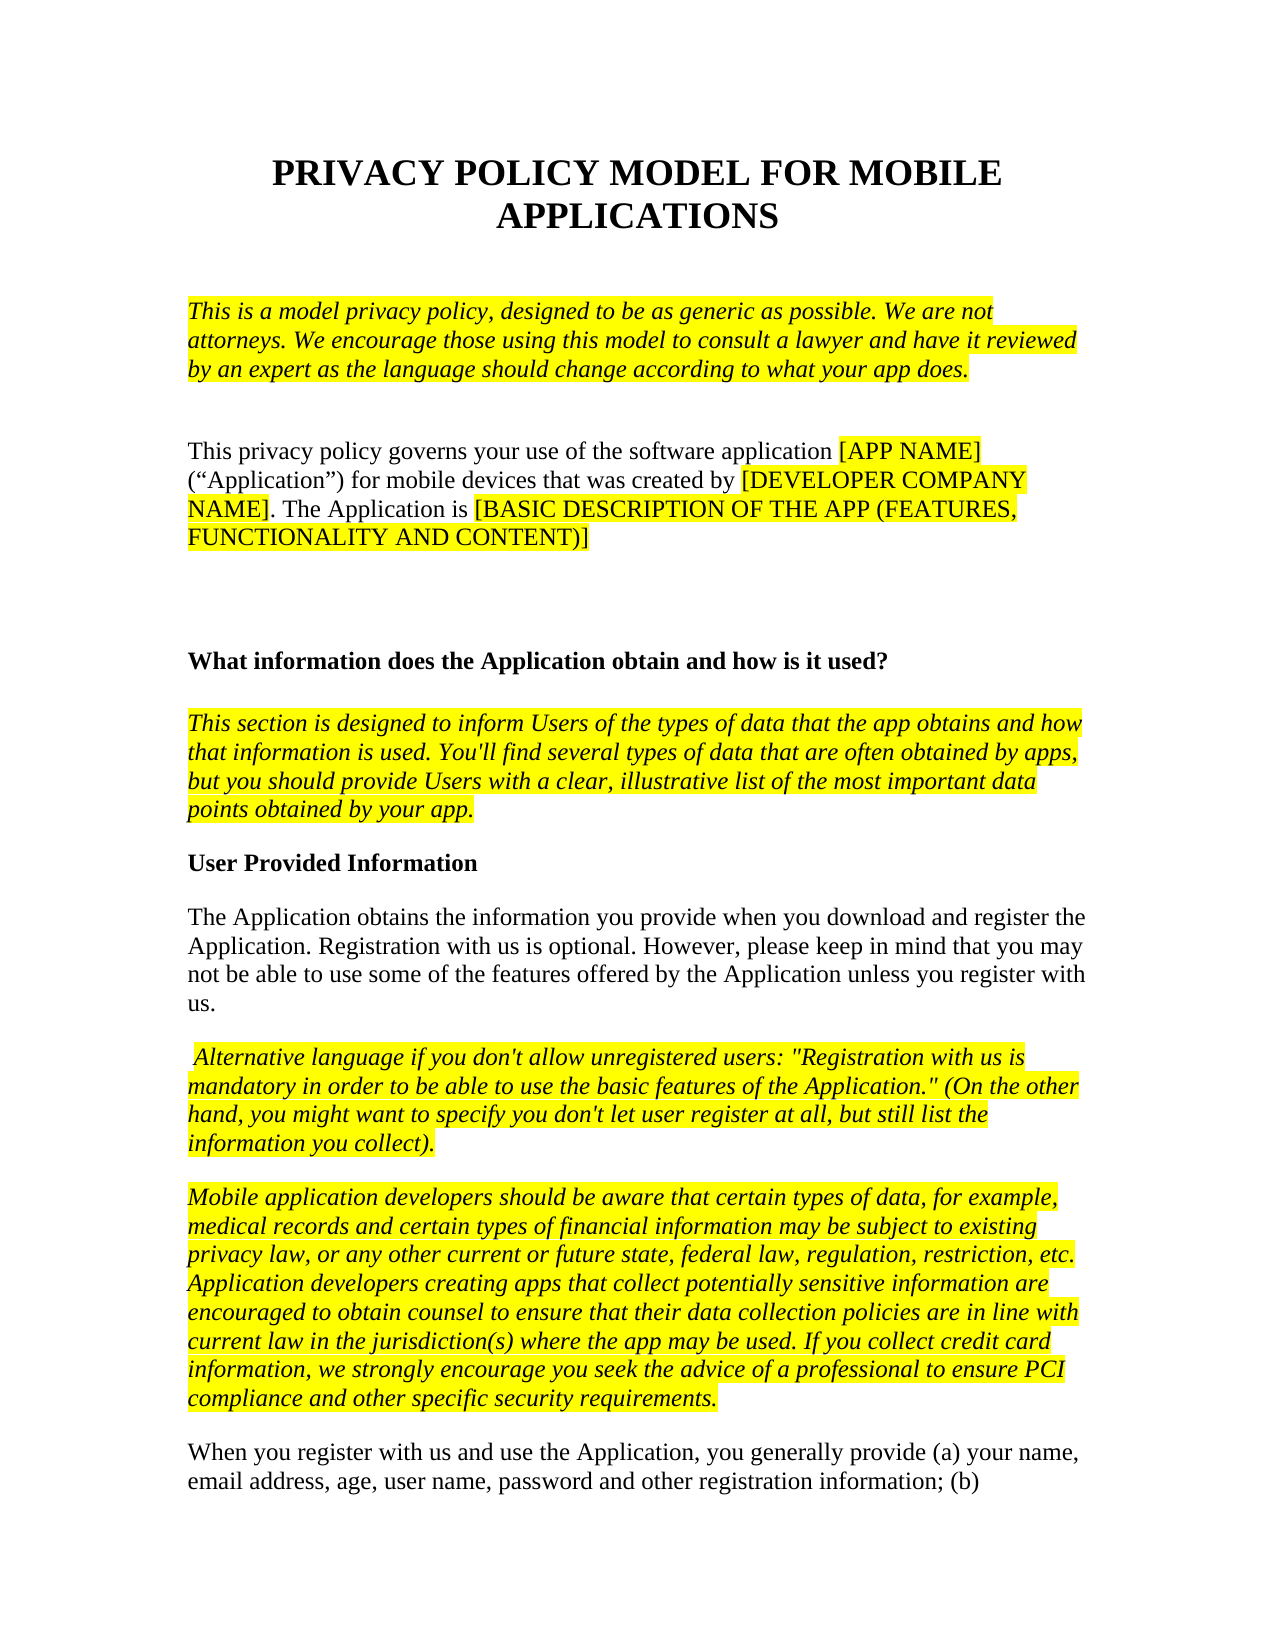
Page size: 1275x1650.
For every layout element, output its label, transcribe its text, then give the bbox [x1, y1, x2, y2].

subtitle What information does the Application obtain and how is it used? [187, 646, 1087, 675]
text The Application obtains the information you provide when you download and register the Application. Registration with us is optional. However, please keep in mind that you may not be able to use some of the features offered by the Application unless you register with us. [187, 902, 1087, 1017]
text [187, 1437, 1087, 1494]
subtitle PRIVACY POLICY MODEL FOR MOBILE APPLICATIONS [187, 150, 1087, 236]
text Mobile application developers should be aware that certain types of data, for example, medical records and certain types of financial information may be subject to existing privacy law, or any other current or future state, federal law, regulation, restriction, etc. Application developers creating apps that collect potentially sensitive information are encouraged to obtain counsel to ensure that their data collection policies are in line with current law in the jurisdiction(s) where the app may be used. If you collect credit card information, we strongly encourage you seek the advice of a professional to ensure PCI compliance and other specific security requirements. [187, 1182, 1087, 1412]
text Alternative language if you don't allow unregistered users: "Registration with us is mandatory in order to be able to use the basic features of the Application." (On the other hand, you might want to specify you don't let user register at all, but still list the information you collect). [187, 1042, 1087, 1157]
text User Provided Information [187, 848, 1087, 877]
text This privacy policy governs your use of the software application [APP NAME] (“Application”) for mobile devices that was created by [DEVELOPER COMPANY NAME]. The Application is [BASIC DESCRIPTION OF THE APP (FEATURES, FUNCTIONALITY AND CONTENT)] [187, 436, 1087, 551]
text This section is designed to inform Users of the types of data that the app obtains and how that information is used. You'll find several types of data that are often obtained by apps, but you should provide Users with a clear, illustrative list of the most important data points obtained by your app. [187, 708, 1087, 823]
